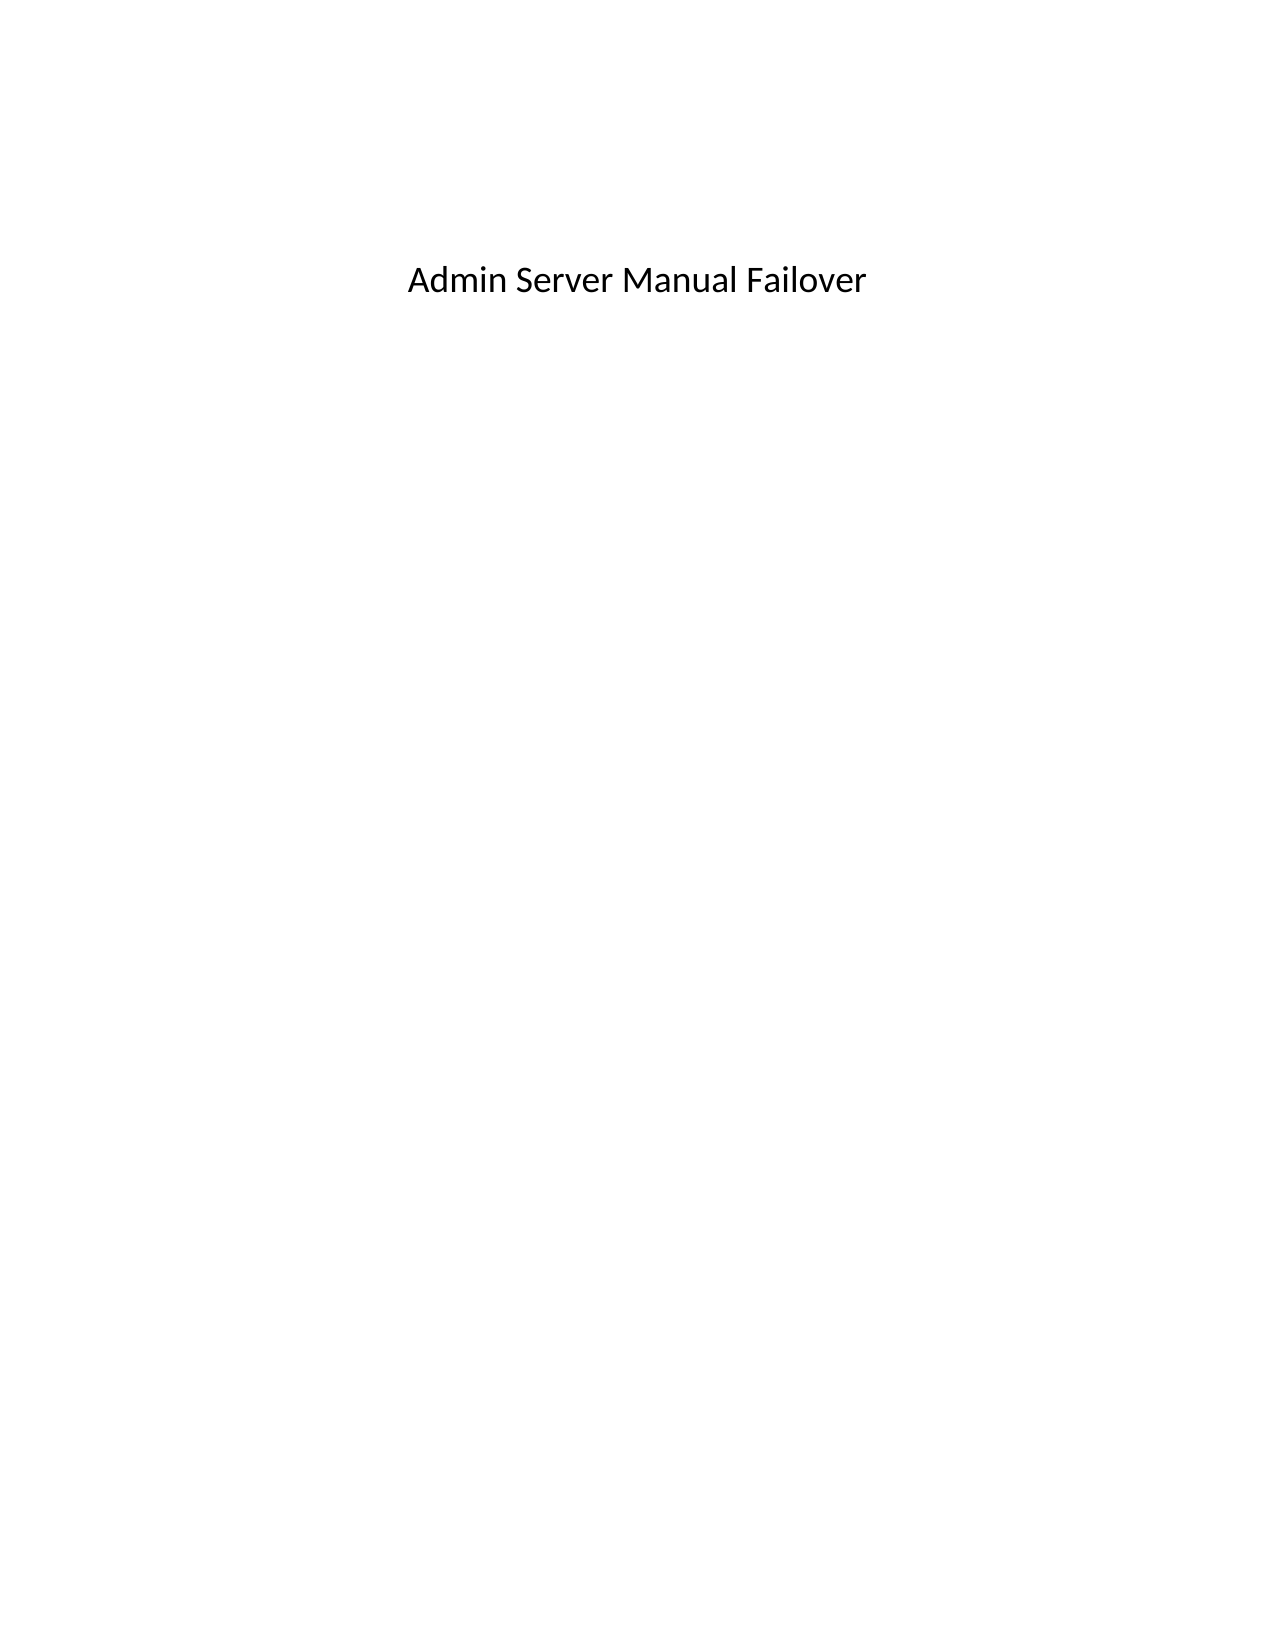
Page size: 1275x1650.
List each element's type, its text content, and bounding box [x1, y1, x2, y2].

text Admin Server Manual Failover [150, 256, 1125, 302]
